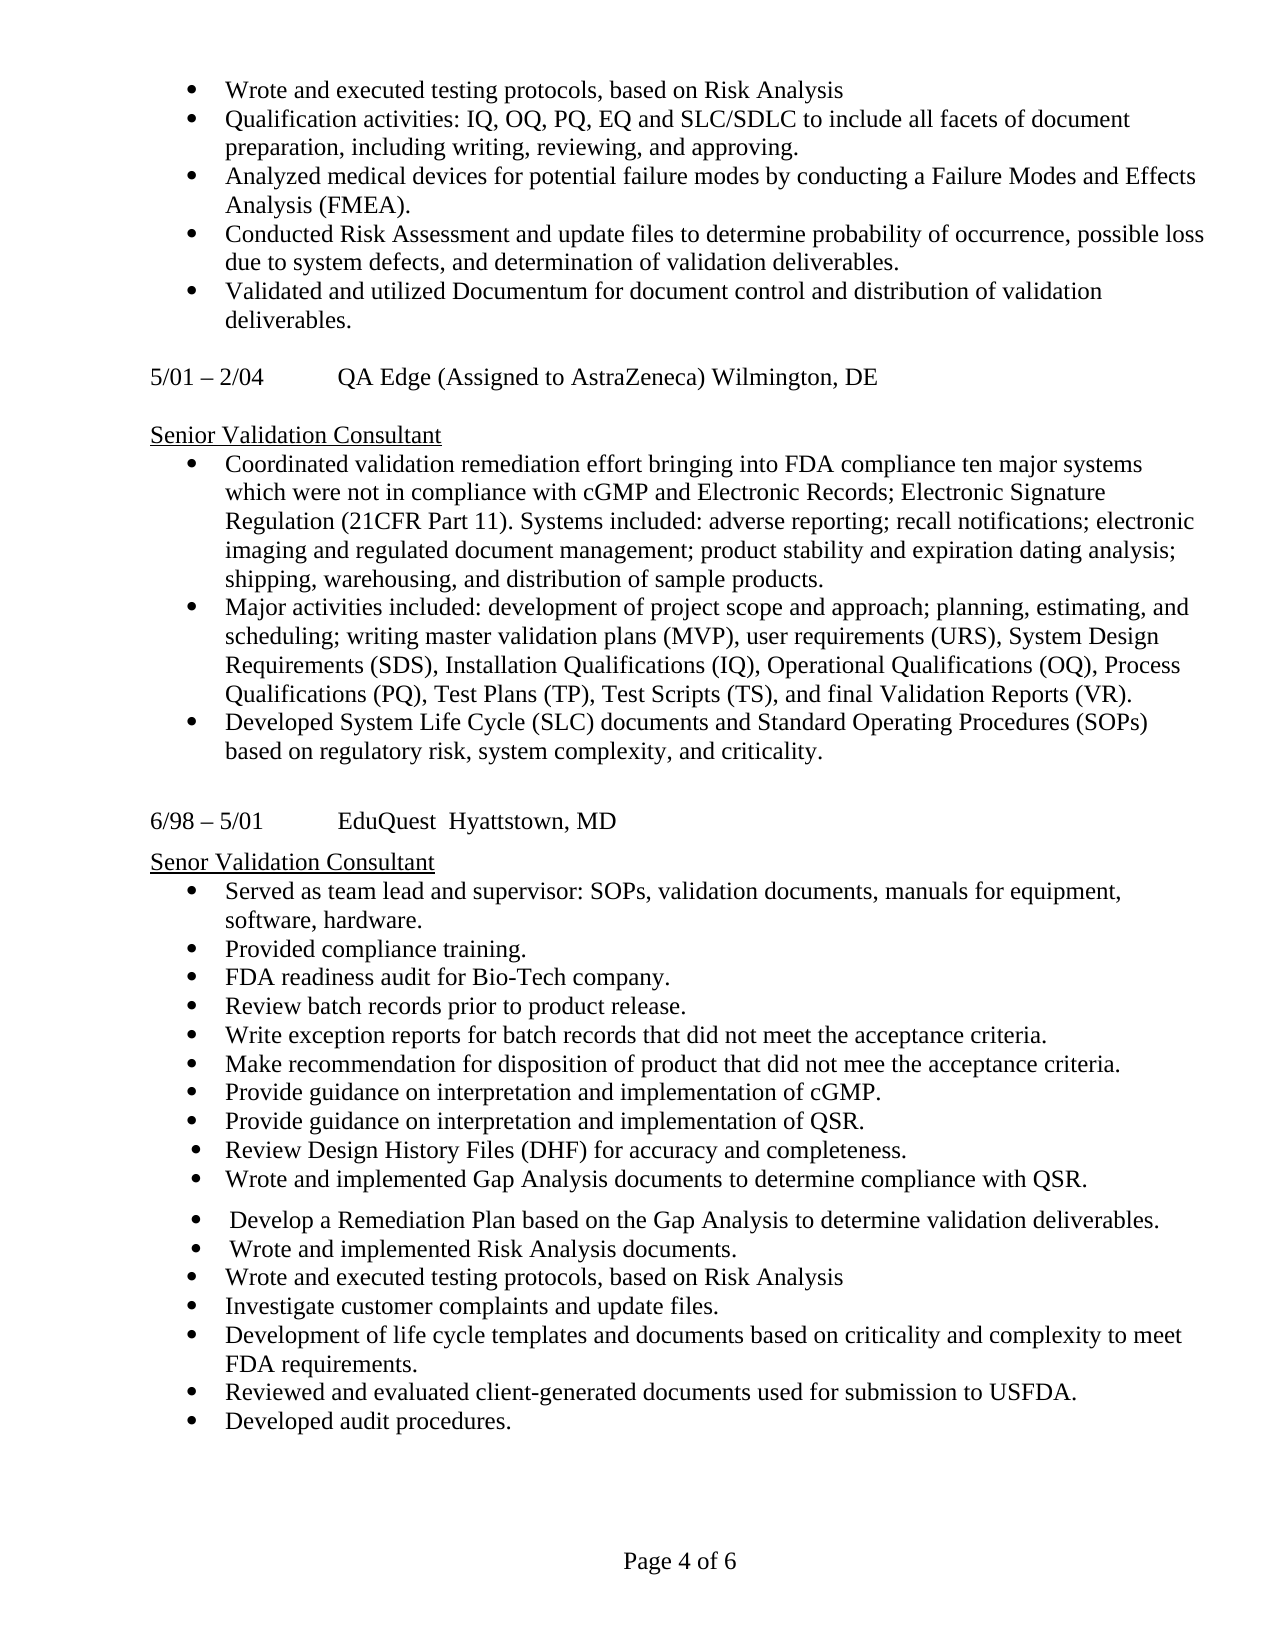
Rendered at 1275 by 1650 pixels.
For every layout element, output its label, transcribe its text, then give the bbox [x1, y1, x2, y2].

list Reviewed and evaluated client-generated documents used for submission to USFDA. [187, 1377, 1209, 1406]
list Analyzed medical devices for potential failure modes by conducting a Failure Modes and Effects Analysis (FMEA). [187, 161, 1209, 219]
list Developed audit procedures. [187, 1406, 1209, 1435]
list Wrote and executed testing protocols, based on Risk Analysis [187, 75, 1209, 104]
list Write exception reports for batch records that did not meet the acceptance criteria. [187, 1020, 1209, 1049]
list Review Design History Files (DHF) for accuracy and completeness. [192, 1135, 1209, 1164]
text 5/01 – 2/04 QA Edge (Assigned to AstraZeneca) Wilmington, DE [150, 362, 1209, 391]
list Wrote and implemented Gap Analysis documents to determine compliance with QSR. [192, 1164, 1209, 1192]
list Development of life cycle templates and documents based on criticality and complexity to meet FDA requirements. [187, 1320, 1209, 1377]
text Senor Validation Consultant [150, 847, 1209, 876]
list Validated and utilized Documentum for document control and distribution of validation deliverables. [187, 276, 1209, 334]
list FDA readiness audit for Bio-Tech company. [187, 962, 1209, 991]
list Review batch records prior to product release. [187, 991, 1209, 1020]
list Conducted Risk Assessment and update files to determine probability of occurrence, possible loss due to system defects, and determination of validation deliverables. [187, 219, 1209, 276]
list Develop a Remediation Plan based on the Gap Analysis to determine validation deliverables. [192, 1205, 1209, 1234]
list Qualification activities: IQ, OQ, PQ, EQ and SLC/SDLC to include all facets of document preparation, including writing, reviewing, and approving. [187, 104, 1209, 161]
list Coordinated validation remediation effort bringing into FDA compliance ten major systems which were not in compliance with cGMP and Electronic Records; Electronic Signature Regulation (21CFR Part 11). Systems included: adverse reporting; recall notifications; electronic imaging and regulated document management; product stability and expiration dating analysis; shipping, warehousing, and distribution of sample products. [187, 449, 1209, 592]
list Major activities included: development of project scope and approach; planning, estimating, and scheduling; writing master validation plans (MVP), user requirements (URS), System Design Requirements (SDS), Installation Qualifications (IQ), Operational Qualifications (OQ), Process Qualifications (PQ), Test Plans (TP), Test Scripts (TS), and final Validation Reports (VR). [187, 592, 1209, 707]
list Wrote and implemented Risk Analysis documents. [192, 1234, 1209, 1262]
list Wrote and executed testing protocols, based on Risk Analysis [187, 1262, 1209, 1291]
list Provide guidance on interpretation and implementation of QSR. [187, 1106, 1209, 1135]
list Investigate customer complaints and update files. [187, 1291, 1209, 1320]
list Make recommendation for disposition of product that did not mee the acceptance criteria. [187, 1049, 1209, 1077]
subtitle Senior Validation Consultant [150, 420, 1209, 449]
list Provide guidance on interpretation and implementation of cGMP. [187, 1077, 1209, 1106]
list Provided compliance training. [187, 934, 1209, 962]
list Developed System Life Cycle (SLC) documents and Standard Operating Procedures (SOPs) based on regulatory risk, system complexity, and criticality. [187, 707, 1209, 765]
text 6/98 – 5/01 EduQuest Hyattstown, MD [150, 806, 1209, 835]
list Served as team lead and supervisor: SOPs, validation documents, manuals for equipment, software, hardware. [187, 876, 1209, 934]
